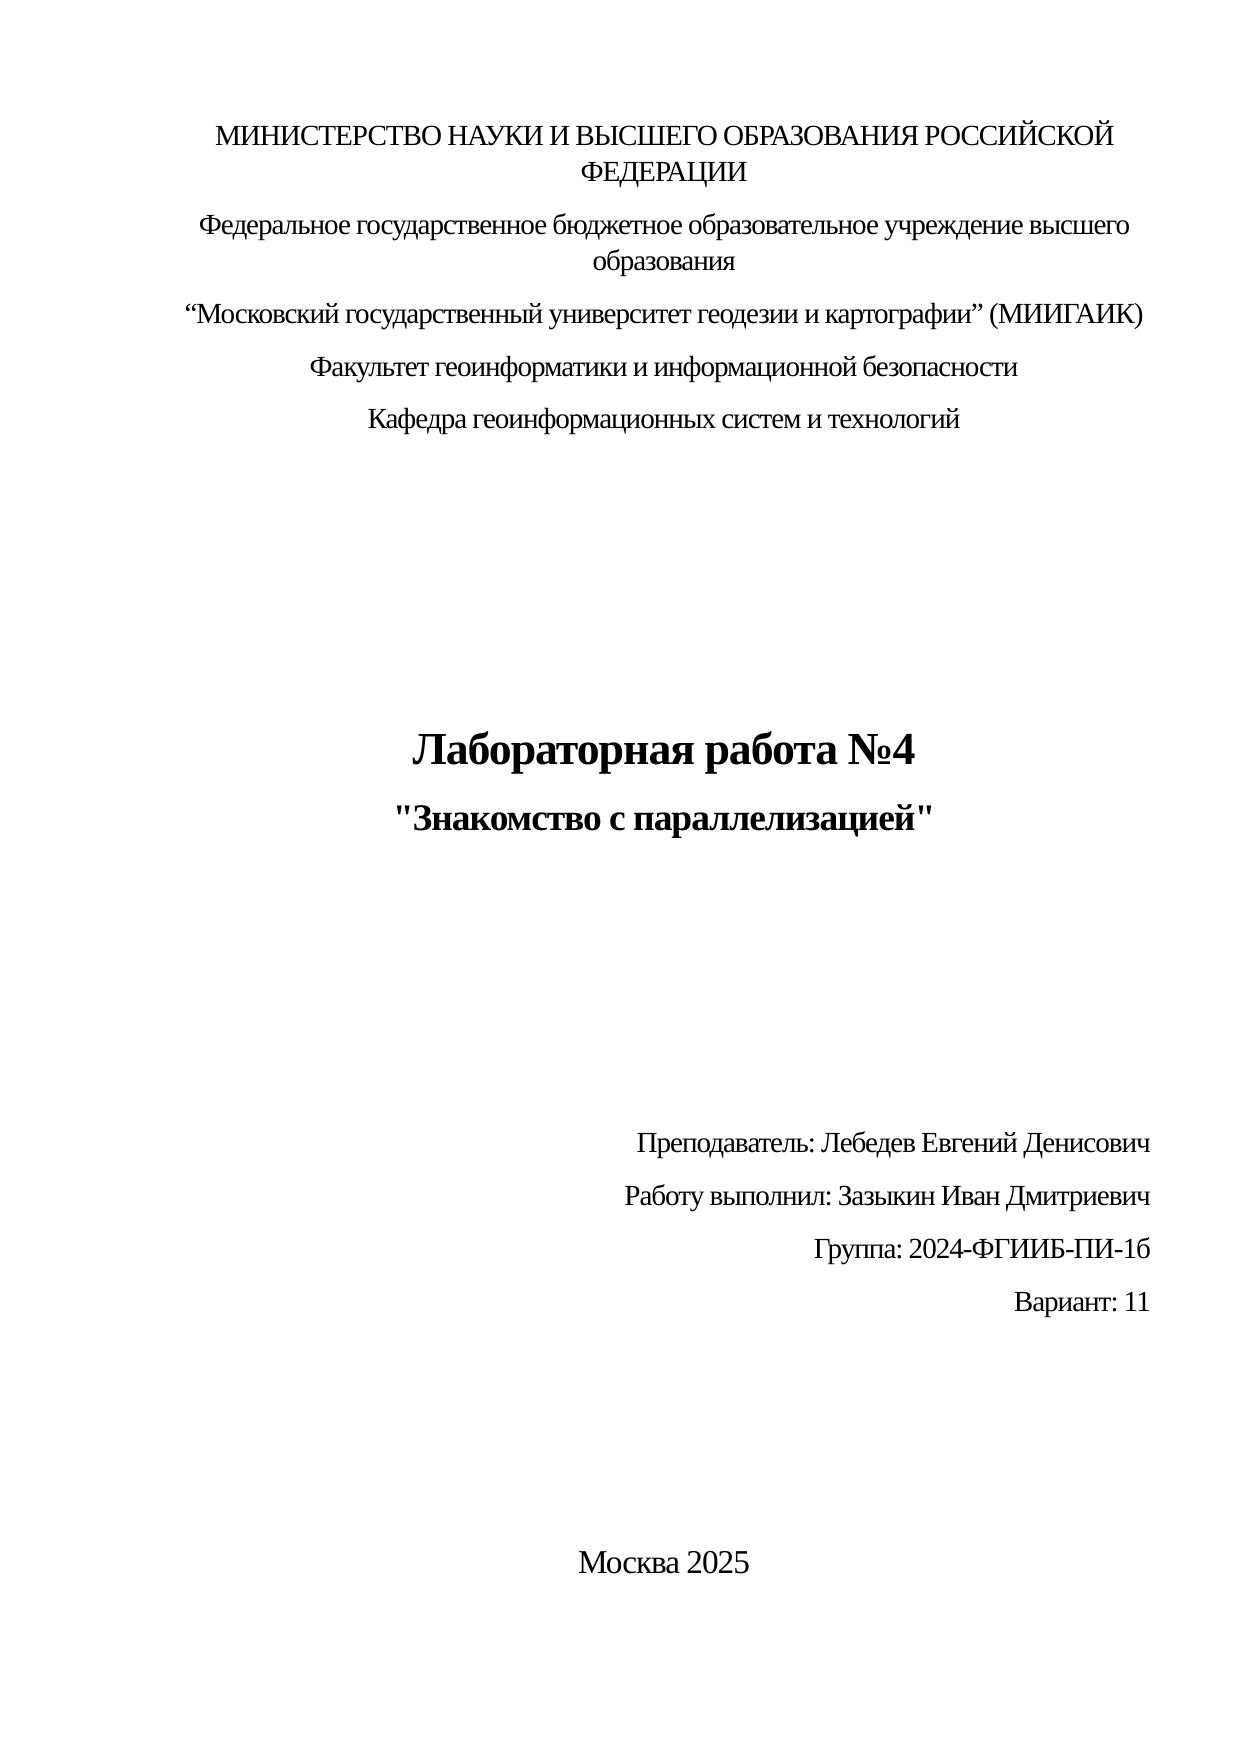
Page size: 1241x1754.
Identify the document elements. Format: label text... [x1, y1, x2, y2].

text Работу выполнил: Зазыкин Иван Дмитриевич [177, 1178, 1152, 1212]
text Кафедра геоинформационных систем и технологий [177, 402, 1152, 435]
text "Знакомство с параллелизацией" [177, 795, 1152, 838]
text “Московский государственный университет геодезии и картографии” (МИИГАИК) [177, 296, 1152, 329]
text Преподаватель: Лебедев Евгений Денисович [177, 1126, 1152, 1159]
text Факультет геоинформатики и информационной безопасности [177, 349, 1152, 382]
text Федеральное государственное бюджетное образовательное учреждение высшего образования [177, 207, 1152, 277]
text Группа: 2024-ФГИИБ-ПИ-1б [177, 1231, 1152, 1265]
text Лабораторная работа №4 [177, 722, 1152, 774]
text Москва 2025 [177, 1542, 1152, 1580]
text МИНИСТЕРСТВО НАУКИ И ВЫСШЕГО ОБРАЗОВАНИЯ РОССИЙСКОЙ ФЕДЕРАЦИИ [177, 118, 1152, 188]
text Вариант: 11 [177, 1284, 1152, 1318]
